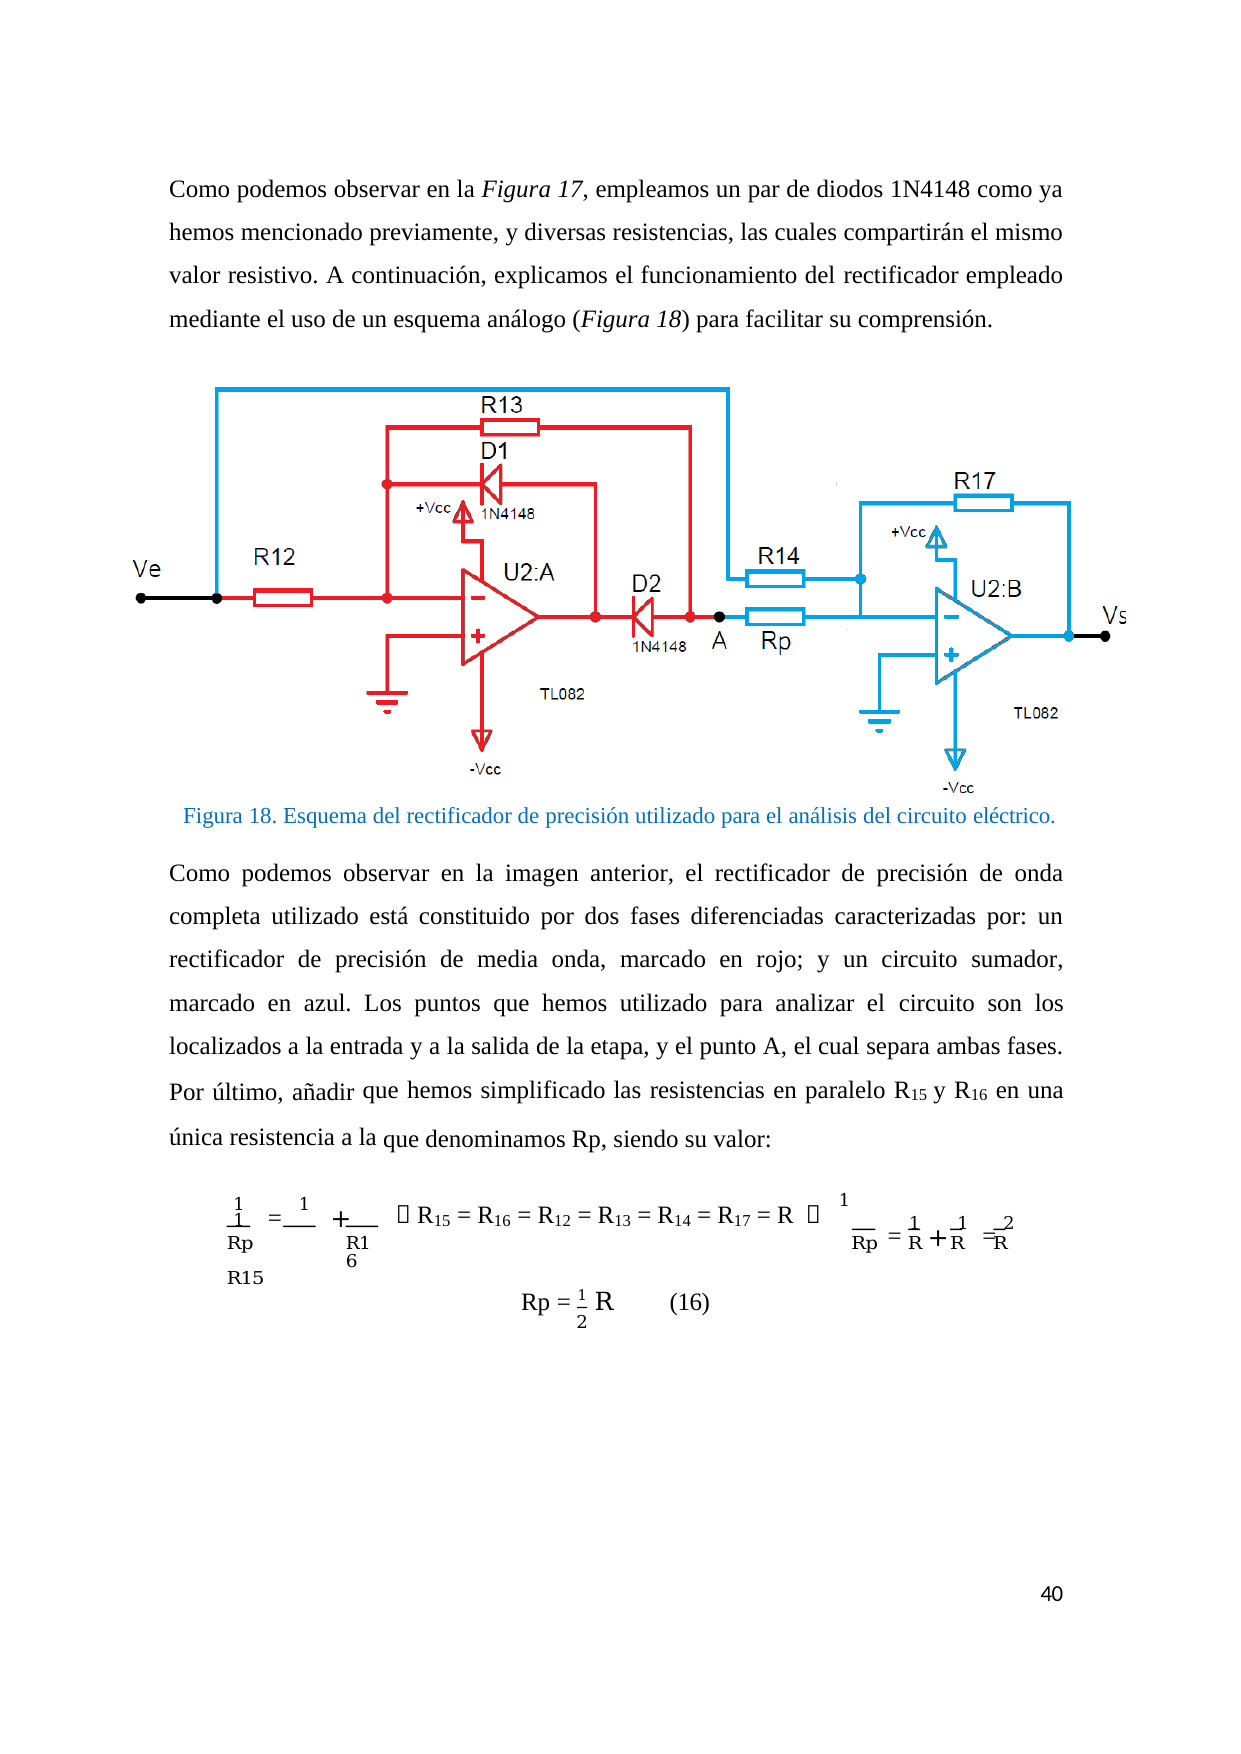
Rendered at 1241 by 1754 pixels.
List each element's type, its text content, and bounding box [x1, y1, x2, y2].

picture [958, 499, 1009, 508]
text Rp = 1 R (16) [521, 1291, 715, 1315]
text = 1 + 1 = 2 [887, 1205, 1167, 1235]
text Como podemos observar en la Figura 17, empleamos un par de diodos 1N4148 como ya hemos mencionado previamente, y diversas resistencias, las cuales compartirán el mismo valor resistivo. A continuación, explicamos el funcionamiento del rectificador empleado mediante el uso de un esquema análogo (Figura 18) para facilitar su comprensión. [169, 174, 1063, 332]
text Rp R15 [227, 1235, 315, 1288]
picture [750, 612, 801, 622]
text 1 = 1 + 1 [233, 1187, 367, 1231]
text 2 [448, 1315, 715, 1331]
picture [132, 387, 1127, 793]
picture [750, 575, 801, 584]
picture [863, 506, 1066, 633]
text R16 [346, 1235, 382, 1271]
text Como podemos observar en la imagen anterior, el rectificador de precisión de onda completa utilizado está constituido por dos fases diferenciadas caracterizadas por: un rectificador de precisión de media onda, marcado en rojo; y un circuito sumador, marcado en azul. Los puntos que hemos utilizado para analizar el circuito son los localizados a la entrada y a la salida de la etapa, y el punto A, el cual separa ambas fases. Por último, añadir que hemos simplificado las resistencias en paralelo R15 y R16 en una única resistencia a la que denominamos Rp, siendo su valor: [169, 858, 1064, 1153]
picture [938, 593, 1006, 679]
text  R15 = R16 = R12 = R13 = R14 = R17 = R  1 [396, 1202, 868, 1232]
text Rp R R R [851, 1235, 1167, 1253]
